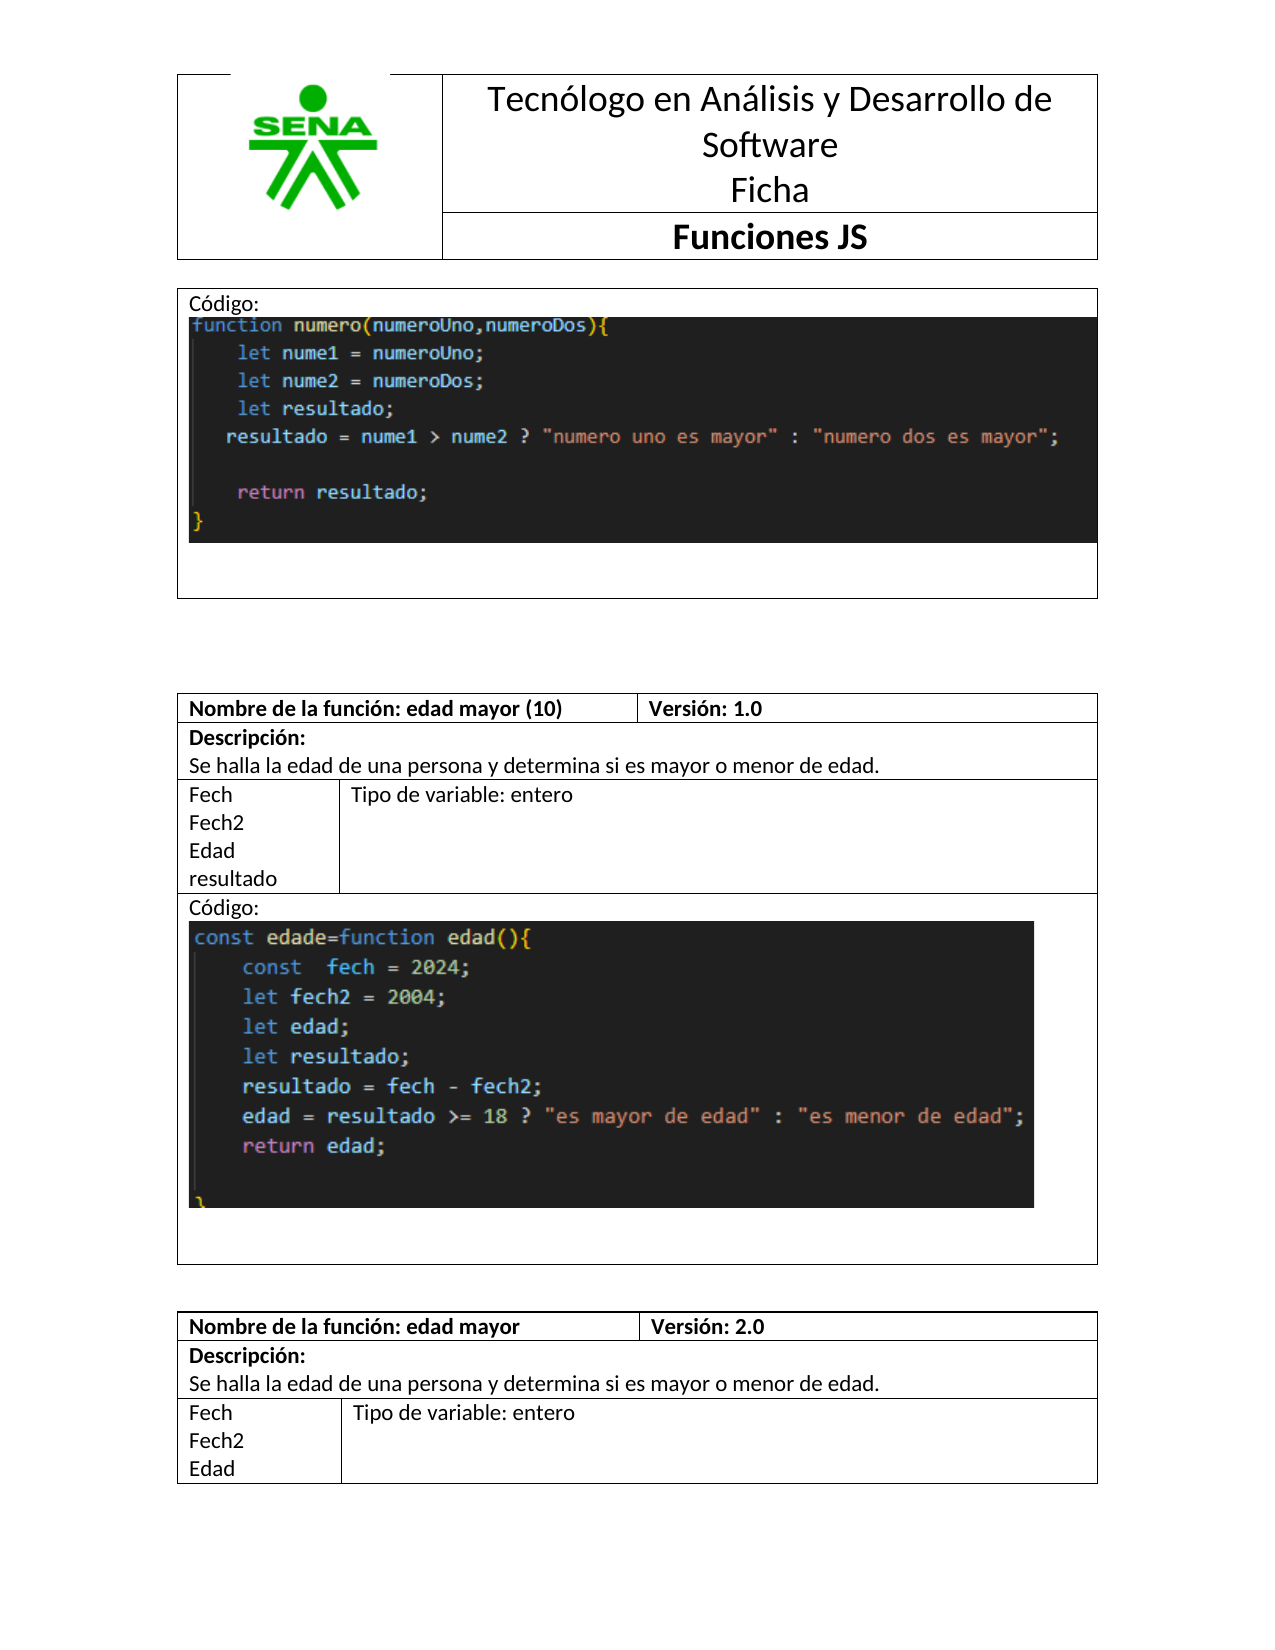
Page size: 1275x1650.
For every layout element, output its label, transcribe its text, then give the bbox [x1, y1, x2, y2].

table_cell Código: [178, 289, 1097, 598]
table_cell Tipo de variable: entero [342, 1399, 1097, 1483]
picture [188, 921, 1035, 1208]
picture [230, 74, 390, 226]
table_header Versión: 2.0 [640, 1313, 1097, 1340]
table_cell Descripción: Se halla la edad de una persona y determina si es mayor o menor de edad. [178, 723, 1097, 779]
table_cell Descripción: Se halla la edad de una persona y determina si es mayor o menor de edad. [178, 1341, 1097, 1397]
table_cell Tipo de variable: entero [340, 780, 1097, 892]
table_cell Código: [178, 894, 1097, 1263]
picture [188, 317, 1098, 543]
table_cell Fech Fech2 Edad resultado [178, 780, 339, 892]
table_header Versión: 1.0 [638, 694, 1097, 722]
table_cell Fech Fech2 Edad resultado [178, 1399, 341, 1483]
table_header Nombre de la función: edad mayor (10) [178, 694, 637, 722]
table_header Nombre de la función: edad mayor [178, 1313, 639, 1340]
